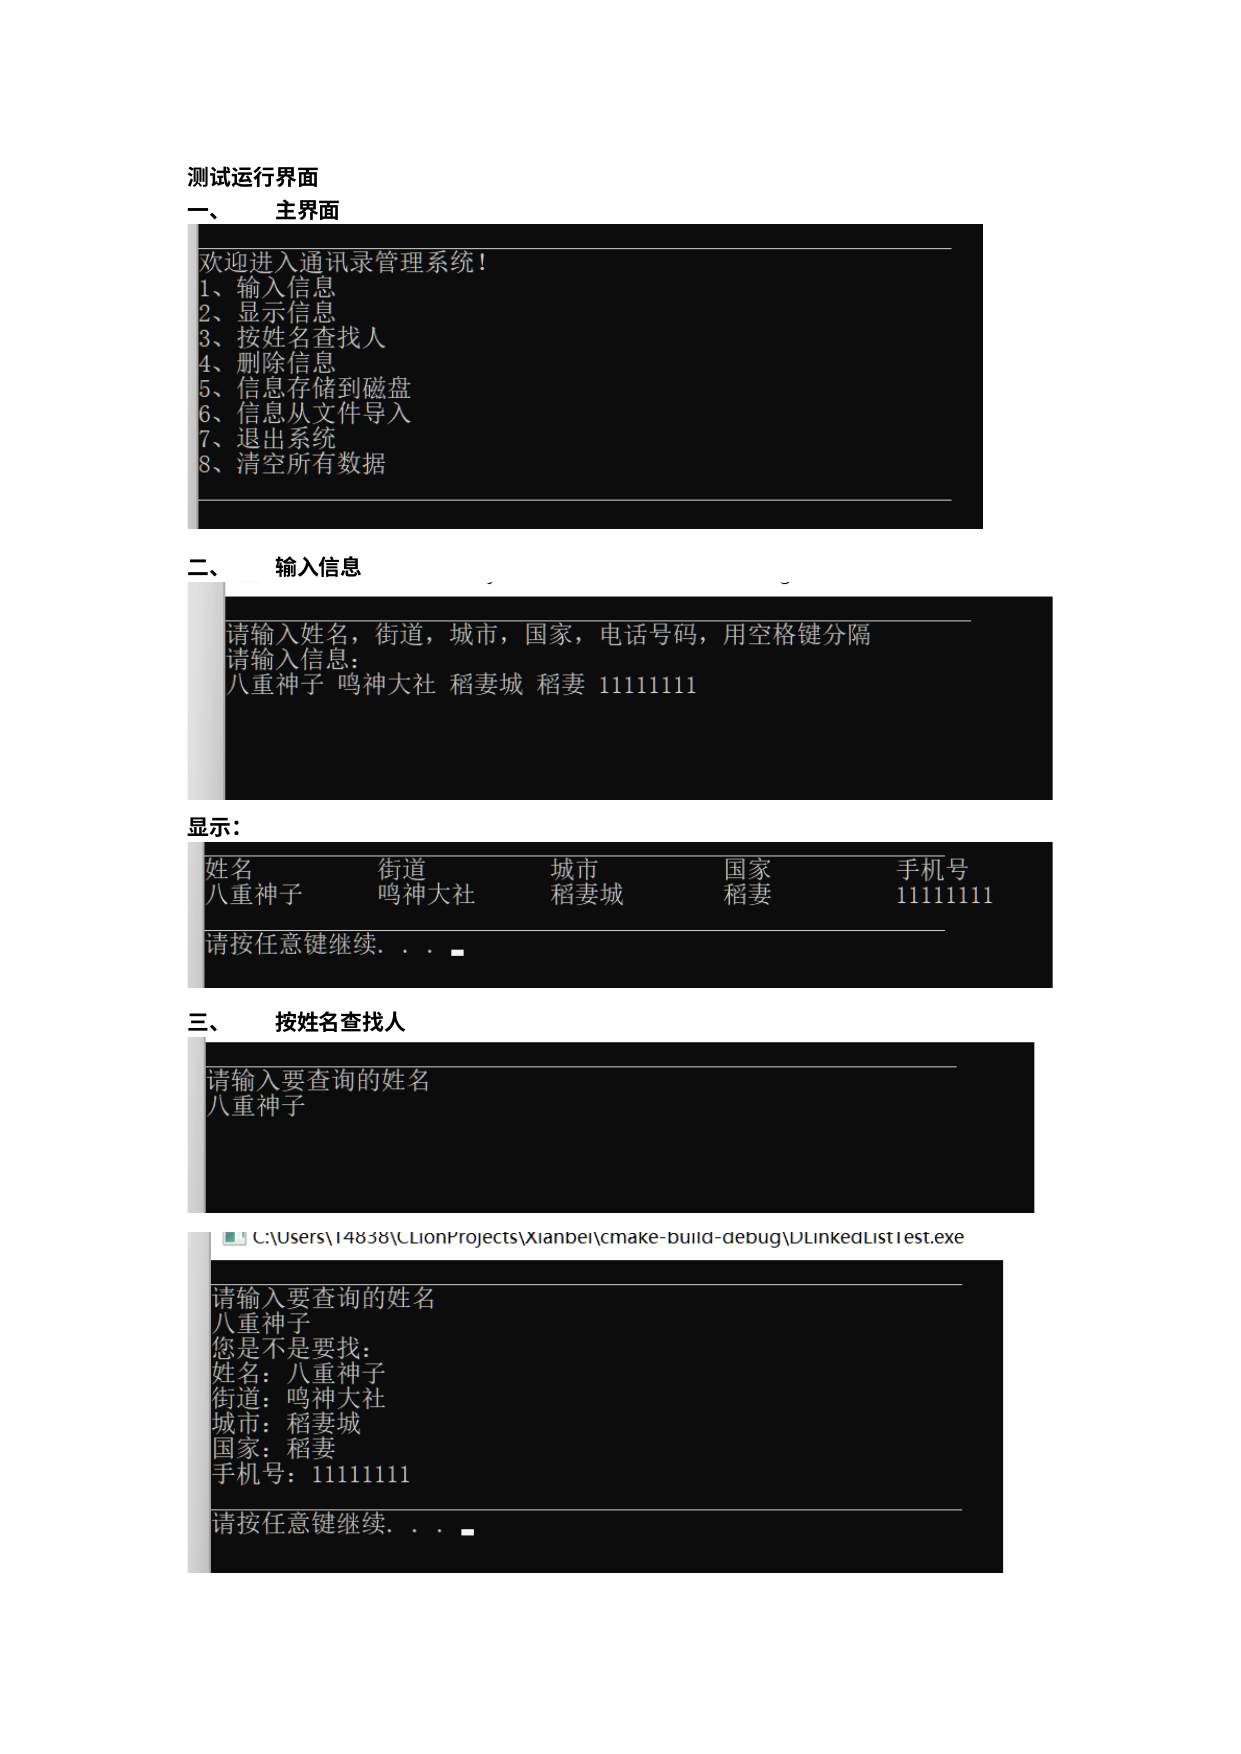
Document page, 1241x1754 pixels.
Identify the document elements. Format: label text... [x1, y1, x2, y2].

text 显示： [187, 810, 1053, 842]
list 主界面 [187, 192, 1053, 225]
text 测试运行界面 [187, 160, 1053, 192]
picture [187, 842, 1053, 988]
list 按姓名查找人 [187, 1005, 1053, 1037]
picture [187, 1037, 1035, 1213]
picture [187, 582, 1053, 800]
list 输入信息 [187, 550, 1053, 582]
picture [187, 1232, 1004, 1573]
picture [187, 224, 983, 529]
